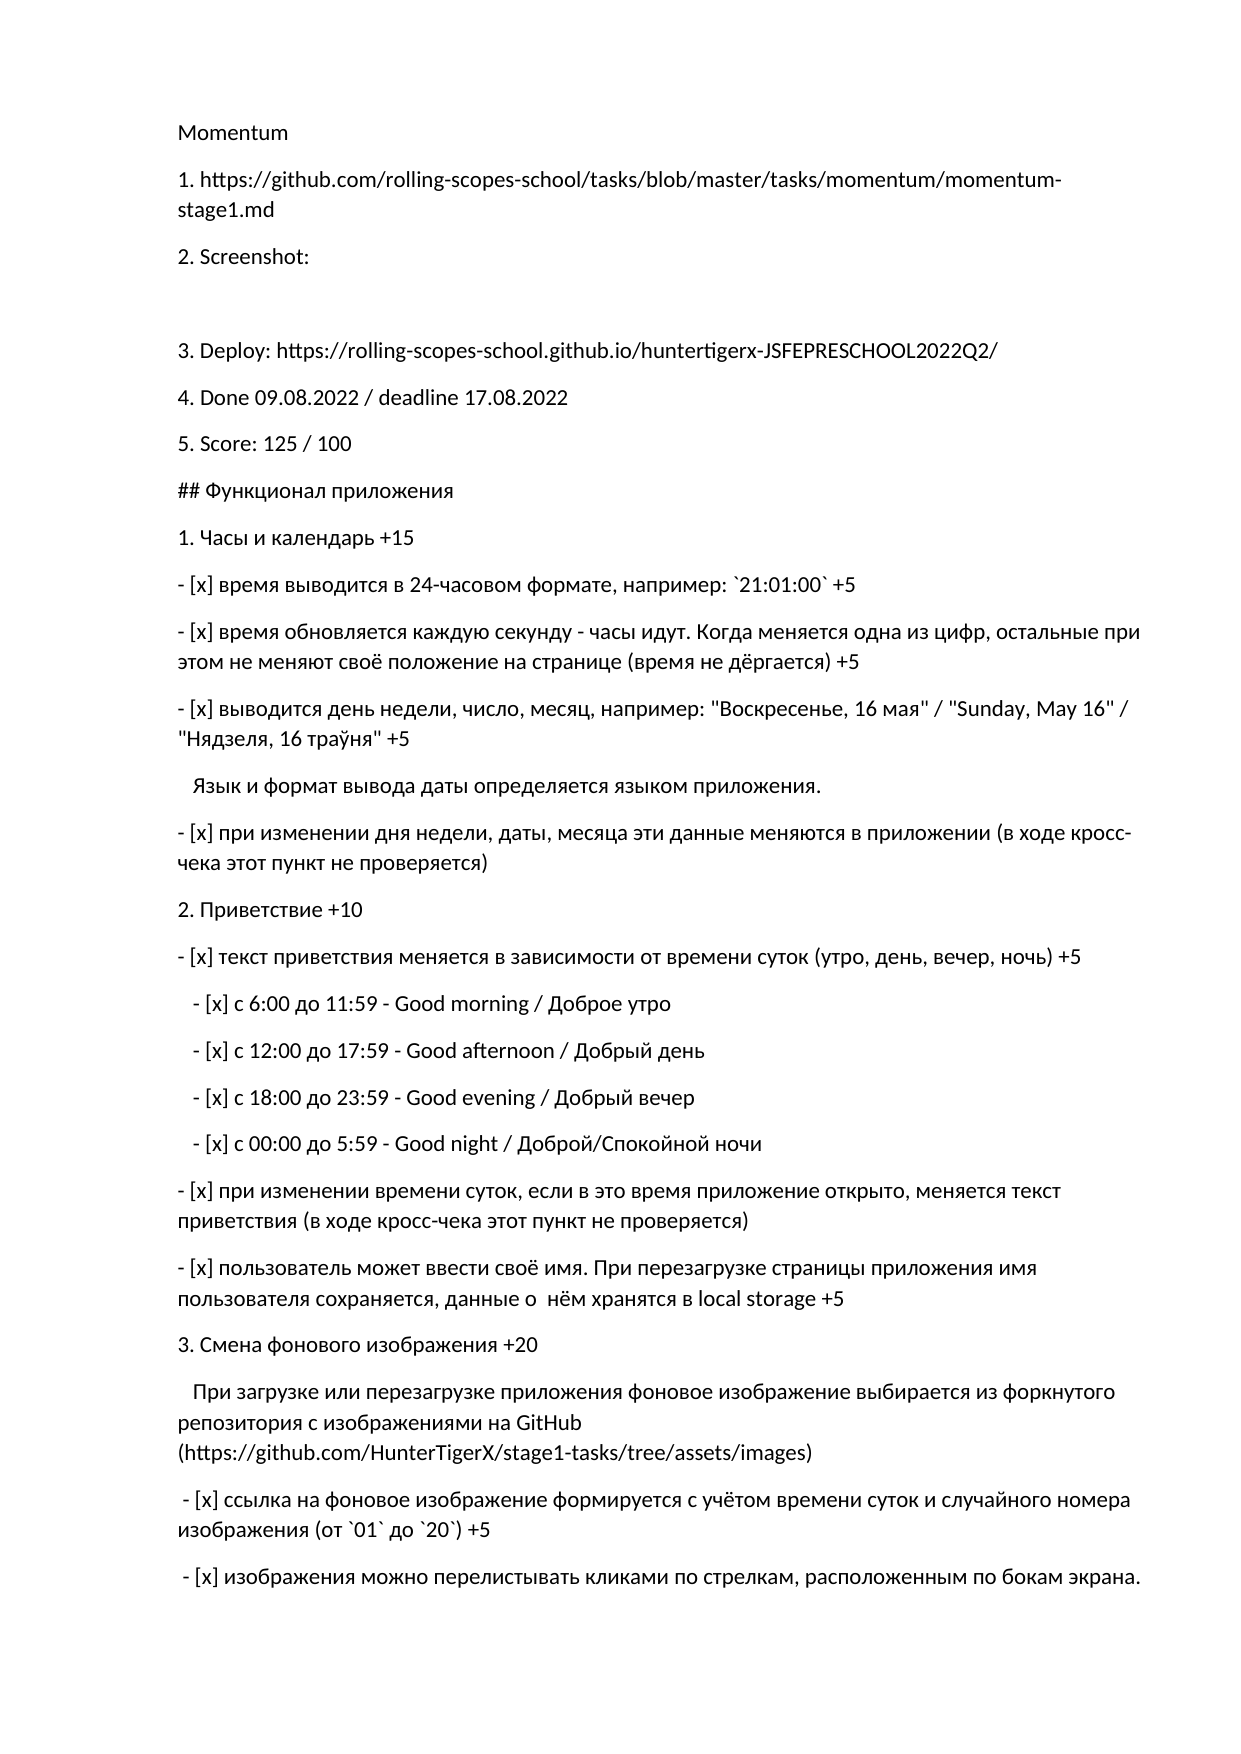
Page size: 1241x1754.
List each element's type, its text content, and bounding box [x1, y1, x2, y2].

text - [х] время обновляется каждую секунду - часы идут. Когда меняется одна из цифр, остальные при этом не меняют своё положение на странице (время не дёргается) +5 [177, 617, 1152, 675]
text - [х] при изменении времени суток, если в это время приложение открыто, меняется текст приветствия (в ходе кросс-чека этот пункт не проверяется) [177, 1176, 1152, 1235]
text - [х] с 00:00 до 5:59 - Good night / Доброй/Спокойной ночи [177, 1129, 1152, 1158]
text 1. https://github.com/rolling-scopes-school/tasks/blob/master/tasks/momentum/momentum-stage1.md [177, 165, 1152, 223]
text 3. Deploy: https://rolling-scopes-school.github.io/huntertigerx-JSFEPRESCHOOL2022Q2/ [177, 336, 1152, 364]
text - [х] время выводится в 24-часовом формате, например: `21:01:00` +5 [177, 570, 1152, 598]
text Язык и формат вывода даты определяется языком приложения. [177, 771, 1152, 799]
text - [х] пользователь может ввести своё имя. При перезагрузке страницы приложения имя пользователя сохраняется, данные о нём хранятся в local storage +5 [177, 1253, 1152, 1312]
text - [х] при изменении дня недели, даты, месяца эти данные меняются в приложении (в ходе кросс-чека этот пункт не проверяется) [177, 818, 1152, 876]
text 3. Смена фонового изображения +20 [177, 1331, 1152, 1359]
text При загрузке или перезагрузке приложения фоновое изображение выбирается из форкнутого репозитория с изображениями на GitHub (https://github.com/HunterTigerX/stage1-tasks/tree/assets/images) [177, 1377, 1152, 1466]
text 2. Приветствие +10 [177, 895, 1152, 923]
text - [х] с 6:00 до 11:59 - Good morning / Доброе утро [177, 989, 1152, 1017]
text ## Функционал приложения [177, 476, 1152, 504]
text - [х] текст приветствия меняется в зависимости от времени суток (утро, день, вечер, ночь) +5 [177, 942, 1152, 970]
text - [х] выводится день недели, число, месяц, например: "Воскресенье, 16 мая" / "Sunday, May 16" / "Нядзеля, 16 траўня" +5 [177, 694, 1152, 752]
text - [х] изображения можно перелистывать кликами по стрелкам, расположенным по бокам экрана. [177, 1562, 1152, 1590]
text 2. Screenshot: [177, 242, 1152, 270]
text 4. Done 09.08.2022 / deadline 17.08.2022 [177, 383, 1152, 411]
text 5. Score: 125 / 100 [177, 429, 1152, 458]
text - [х] с 18:00 до 23:59 - Good evening / Добрый вечер [177, 1083, 1152, 1111]
text Momentum [177, 118, 1152, 146]
text 1. Часы и календарь +15 [177, 523, 1152, 551]
text - [х] с 12:00 до 17:59 - Good afternoon / Добрый день [177, 1036, 1152, 1064]
text - [х] ссылка на фоновое изображение формируется с учётом времени суток и случайного номера изображения (от `01` до `20`) +5 [177, 1485, 1152, 1543]
